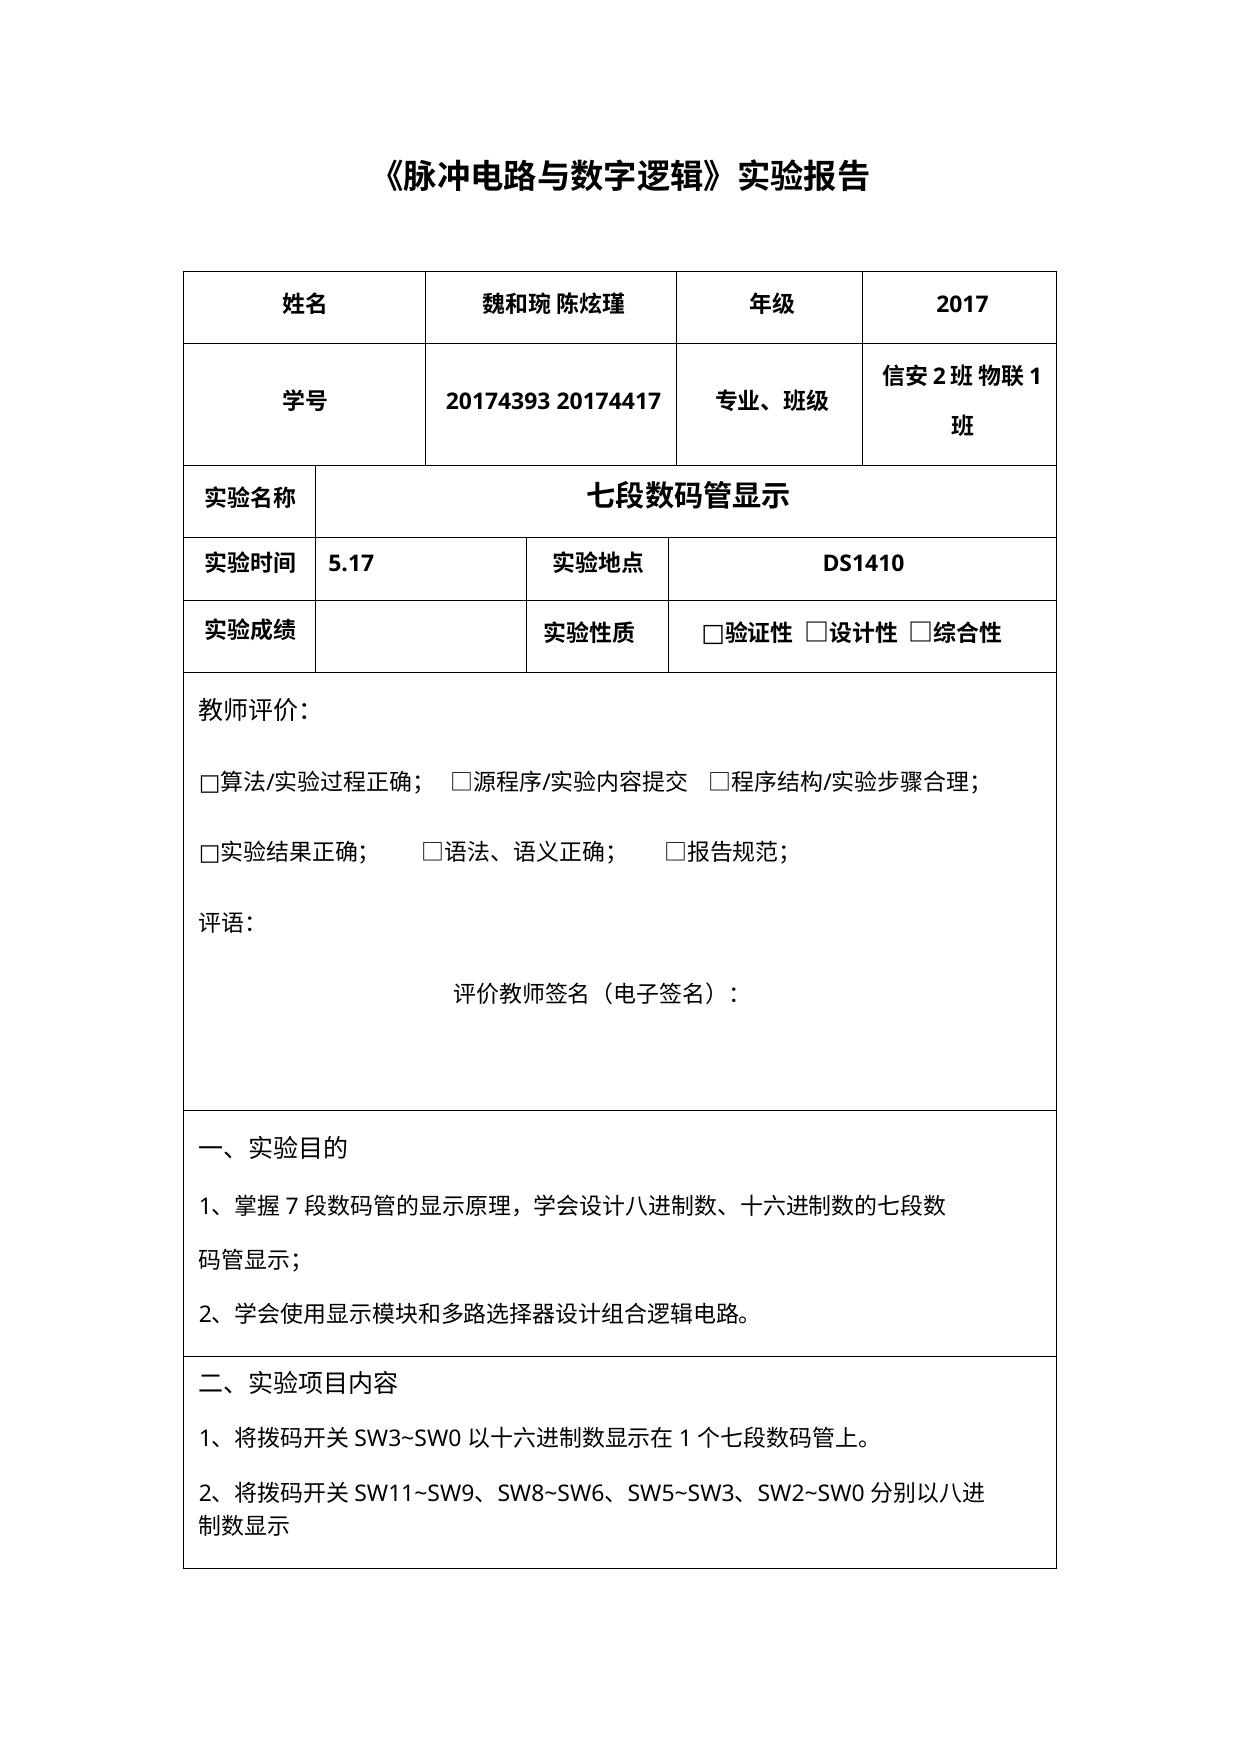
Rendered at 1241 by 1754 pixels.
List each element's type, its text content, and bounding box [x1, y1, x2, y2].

text 《脉冲电路与数字逻辑》实验报告 [187, 150, 1053, 198]
table_cell 学号 [184, 344, 425, 465]
table_cell 5.17 [316, 538, 526, 600]
table_cell 20174393 20174417 [426, 344, 676, 465]
table_header 魏和琬 陈炫瑾 [426, 272, 676, 343]
table_cell [316, 601, 526, 672]
table_header 2017 [863, 272, 1056, 343]
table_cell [184, 1357, 1056, 1568]
table_cell 专业、班级 [677, 344, 862, 465]
table_cell 信安2班 物联1班 [863, 344, 1056, 465]
table_cell 实验性质 [527, 601, 668, 672]
table_cell 实验名称 [184, 466, 315, 537]
table_cell 实验地点 [527, 538, 668, 600]
table_cell 七段数码管显示 [316, 466, 1056, 537]
table_header 姓名 [184, 272, 425, 343]
table_header 年级 [677, 272, 862, 343]
table_cell 实验时间 [184, 538, 315, 600]
table_cell □验证性 □设计性 □综合性 [669, 601, 1056, 672]
table_cell 实验成绩 [184, 601, 315, 672]
table_cell DS1410 [669, 538, 1056, 600]
table_cell 教师评价： □算法/实验过程正确； □源程序/实验内容提交 □程序结构/实验步骤合理； □实验结果正确； □语法、语义正确； □报告规范； 评语： 评价教师签名（电子签名）： [184, 673, 1056, 1110]
table_cell 一、实验目的 1、掌握 7 段数码管的显示原理，学会设计八进制数、十六进制数的七段数 码管显示； 2、学会使用显示模块和多路选择器设计组合逻辑电路。 [184, 1111, 1056, 1356]
